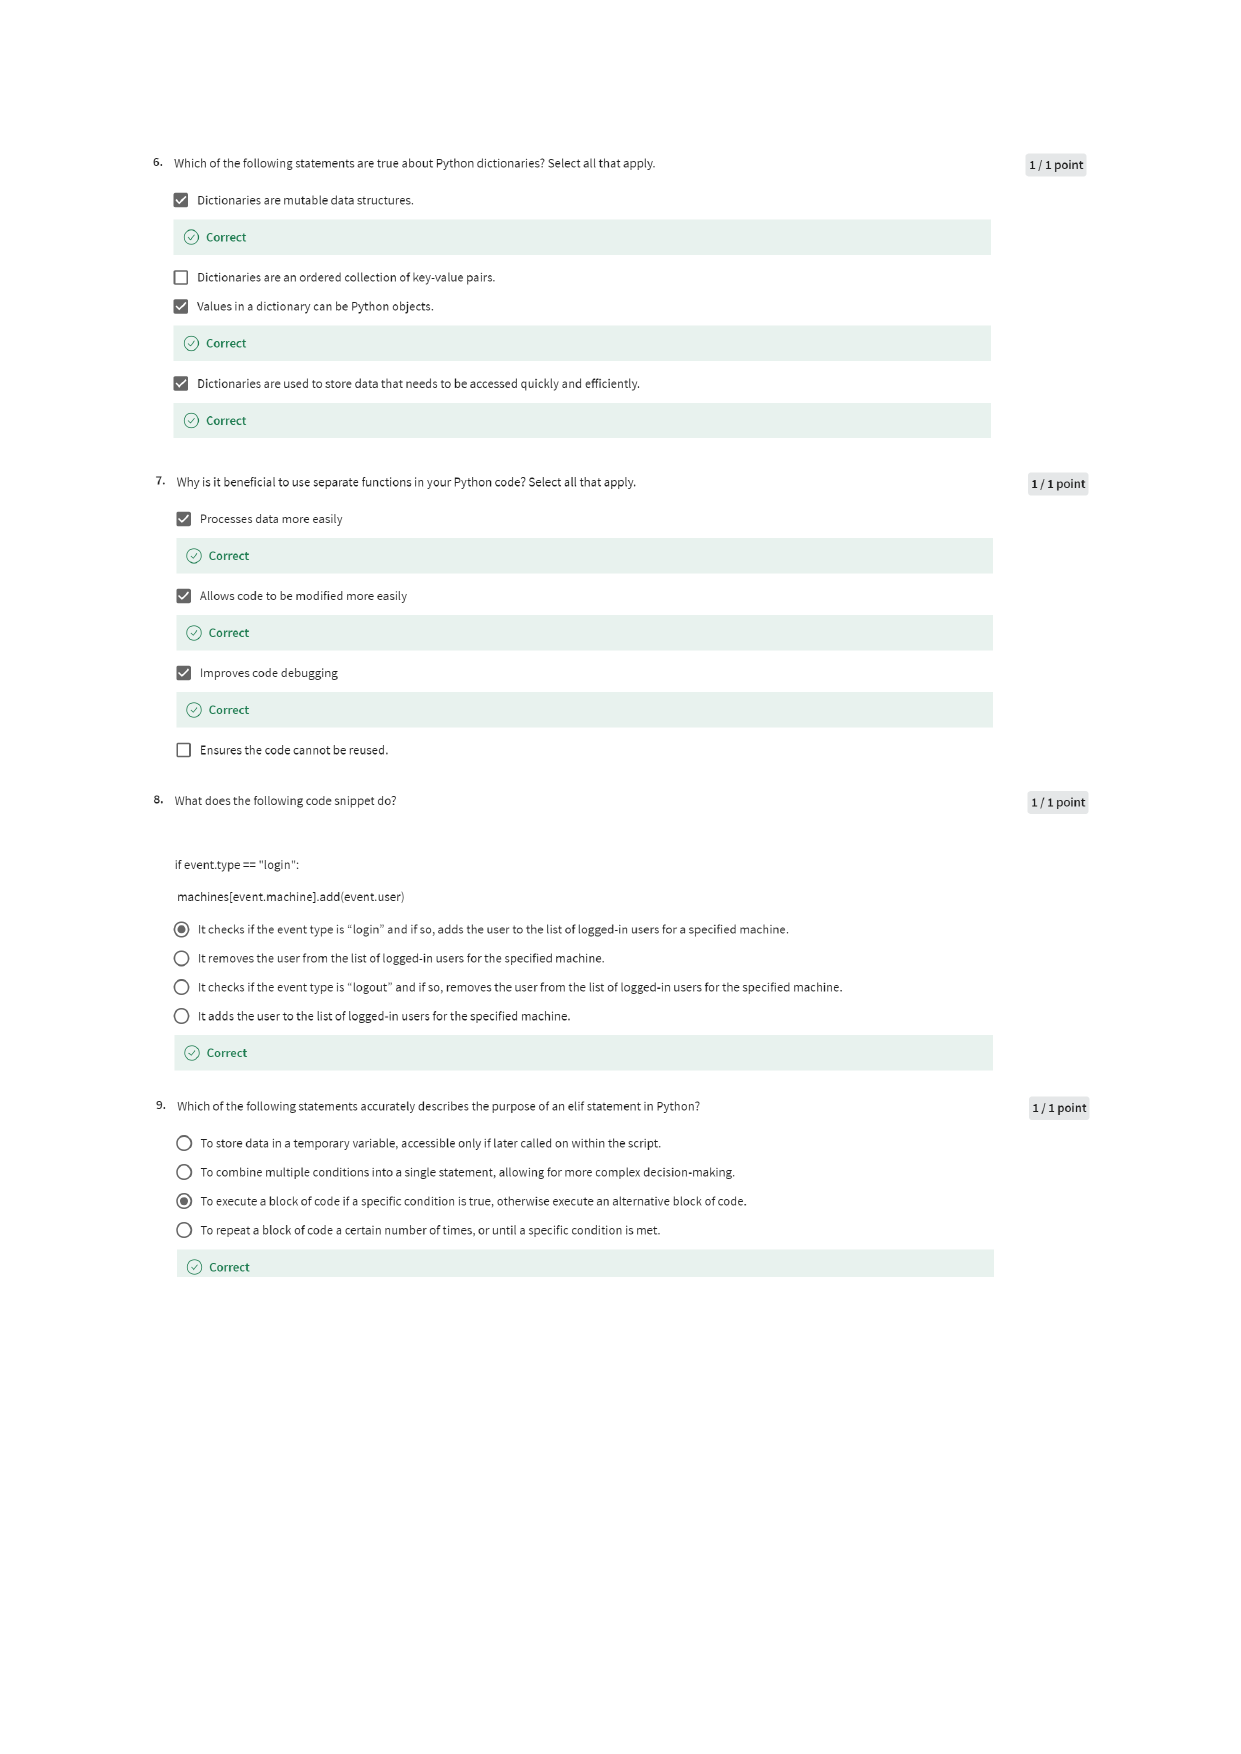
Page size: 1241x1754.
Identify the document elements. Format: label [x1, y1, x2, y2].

picture [150, 787, 1091, 1074]
picture [150, 150, 1091, 446]
picture [150, 1092, 1091, 1277]
picture [150, 463, 1091, 769]
